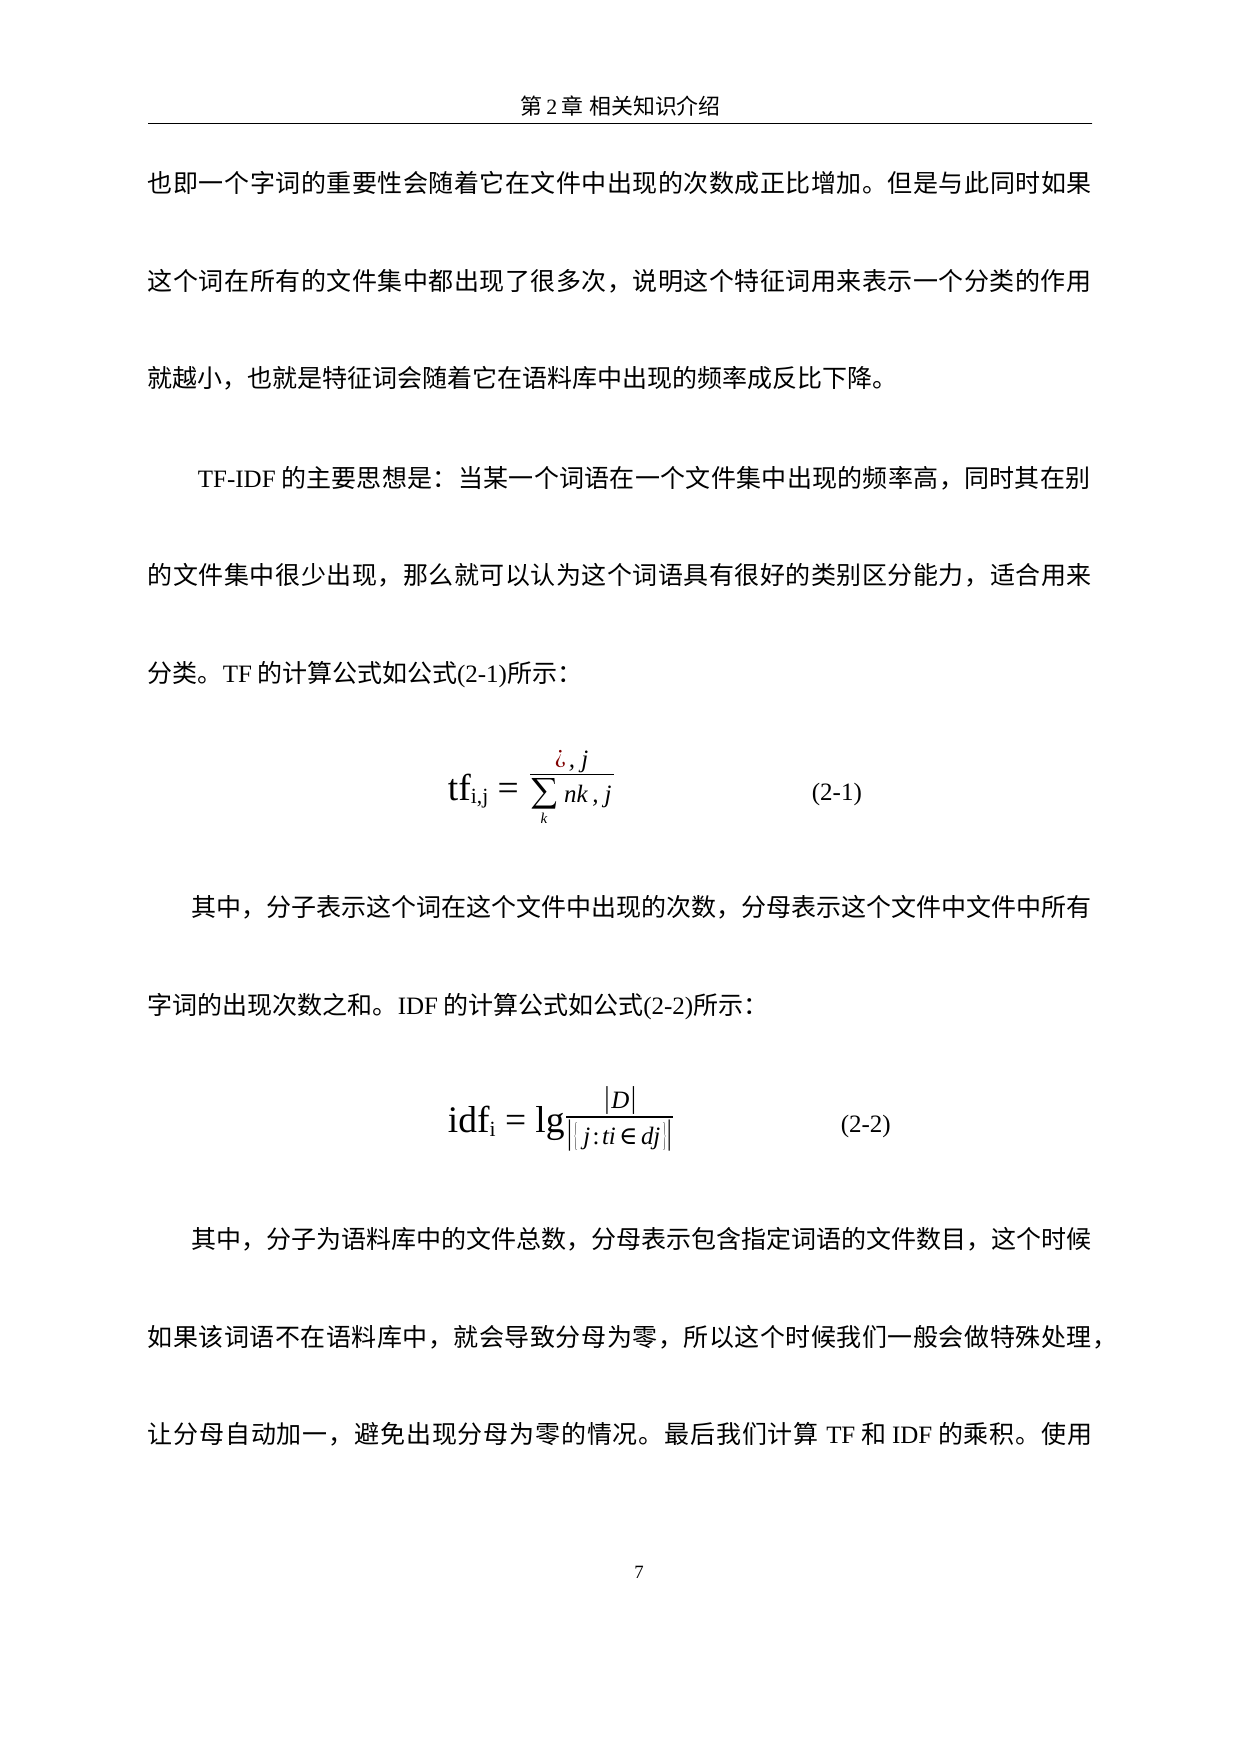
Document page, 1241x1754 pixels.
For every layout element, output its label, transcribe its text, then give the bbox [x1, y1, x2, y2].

text idfi = lg (2-2) [148, 1070, 1092, 1168]
text TF-IDF的主要思想是：当某一个词语在一个文件集中出现的频率高，同时其在别的文件集中很少出现，那么就可以认为这个词语具有很好的类别区分能力，适合用来分类。TF的计算公式如公式(2-1)所示： [148, 444, 1092, 704]
text 其中，分子表示这个词在这个文件中出现的次数，分母表示这个文件中文件中所有字词的出现次数之和。IDF的计算公式如公式(2-2)所示： [148, 873, 1092, 1036]
text tfi,j = (2-1) [148, 738, 1092, 836]
text 通常来说一个词如果在一个文件集中出现的频率越高，就代表着这个词就越重要，也即一个字词的重要性会随着它在文件中出现的次数成正比增加。但是与此同时如果这个词在所有的文件集中都出现了很多次，说明这个特征词用来表示一个分类的作用就越小，也就是特征词会随着它在语料库中出现的频率成反比下降。 [148, 149, 1092, 409]
